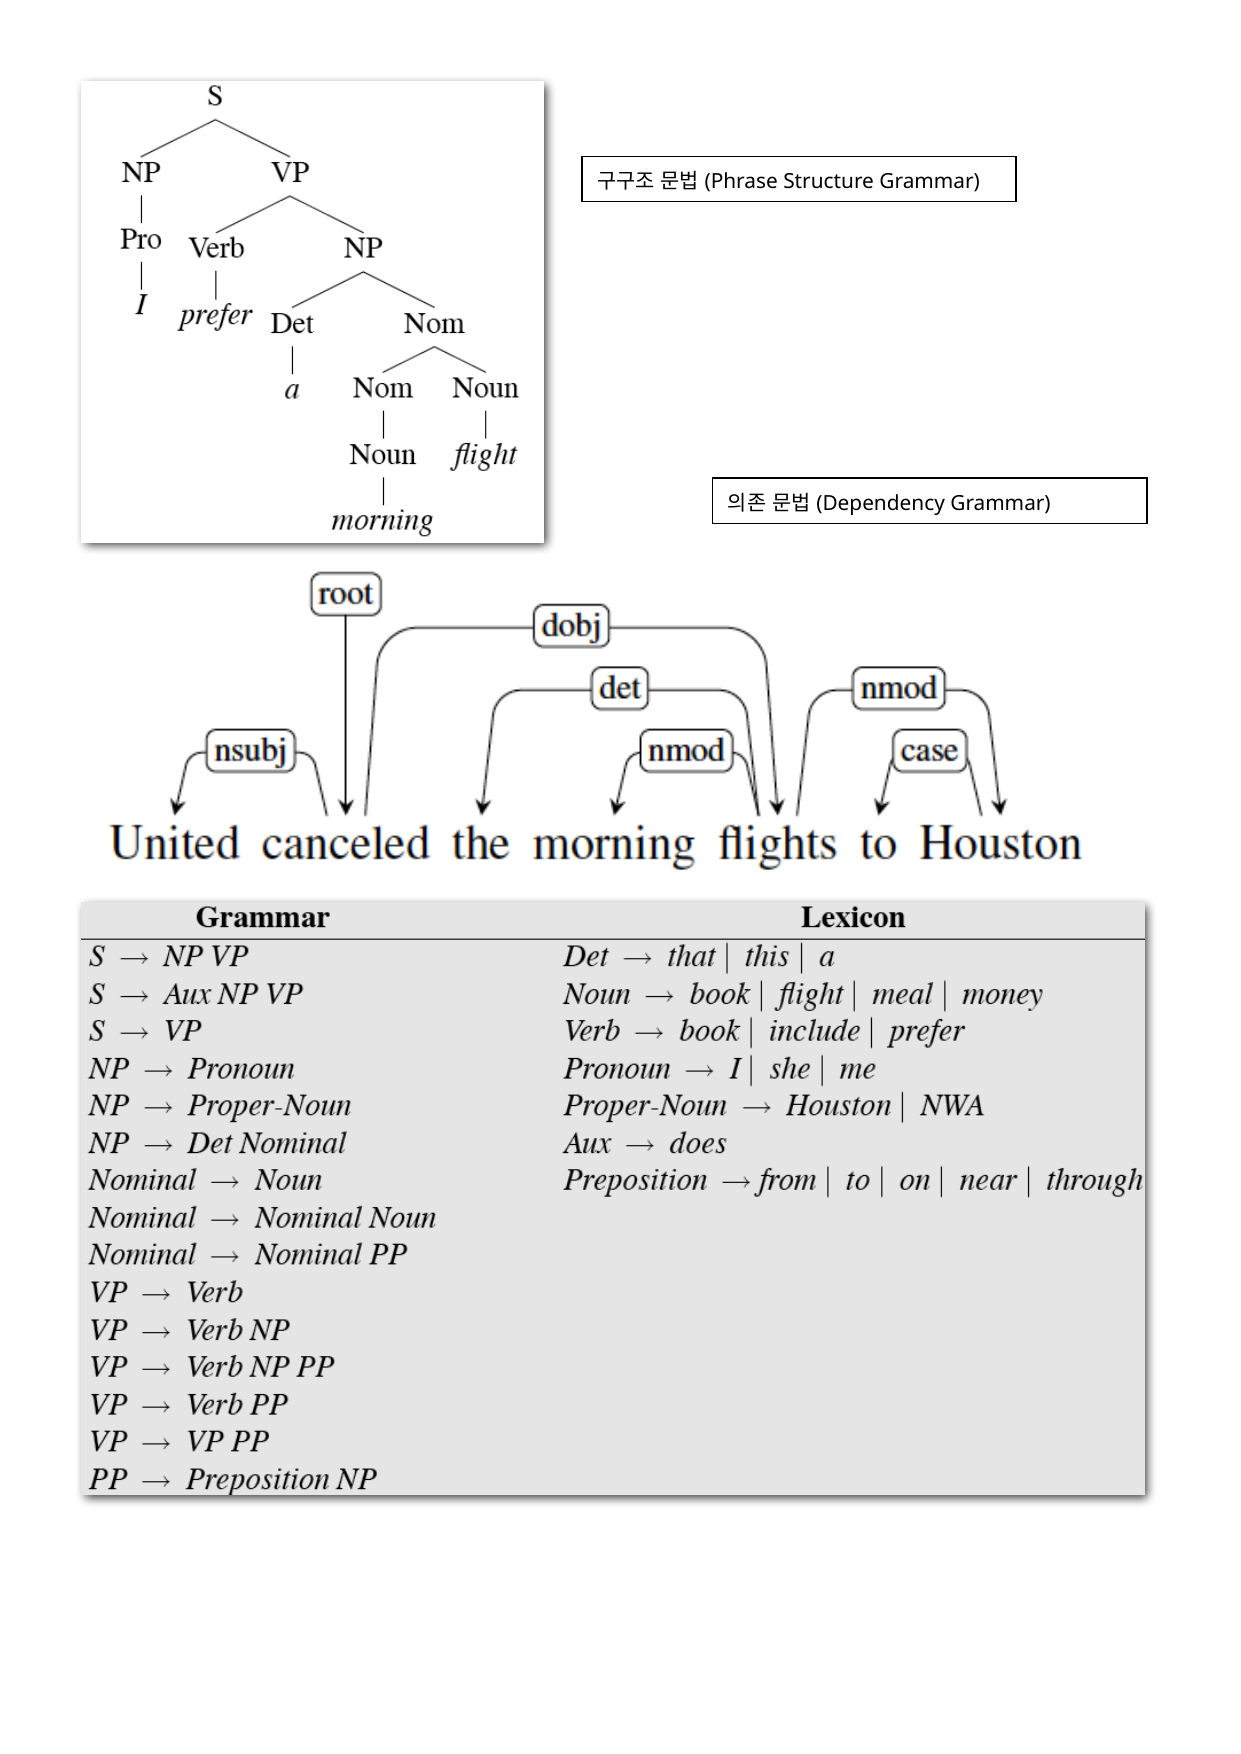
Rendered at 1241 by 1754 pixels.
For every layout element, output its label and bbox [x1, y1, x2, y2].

picture [81, 81, 544, 543]
picture [81, 902, 1145, 1495]
picture [75, 558, 1166, 895]
